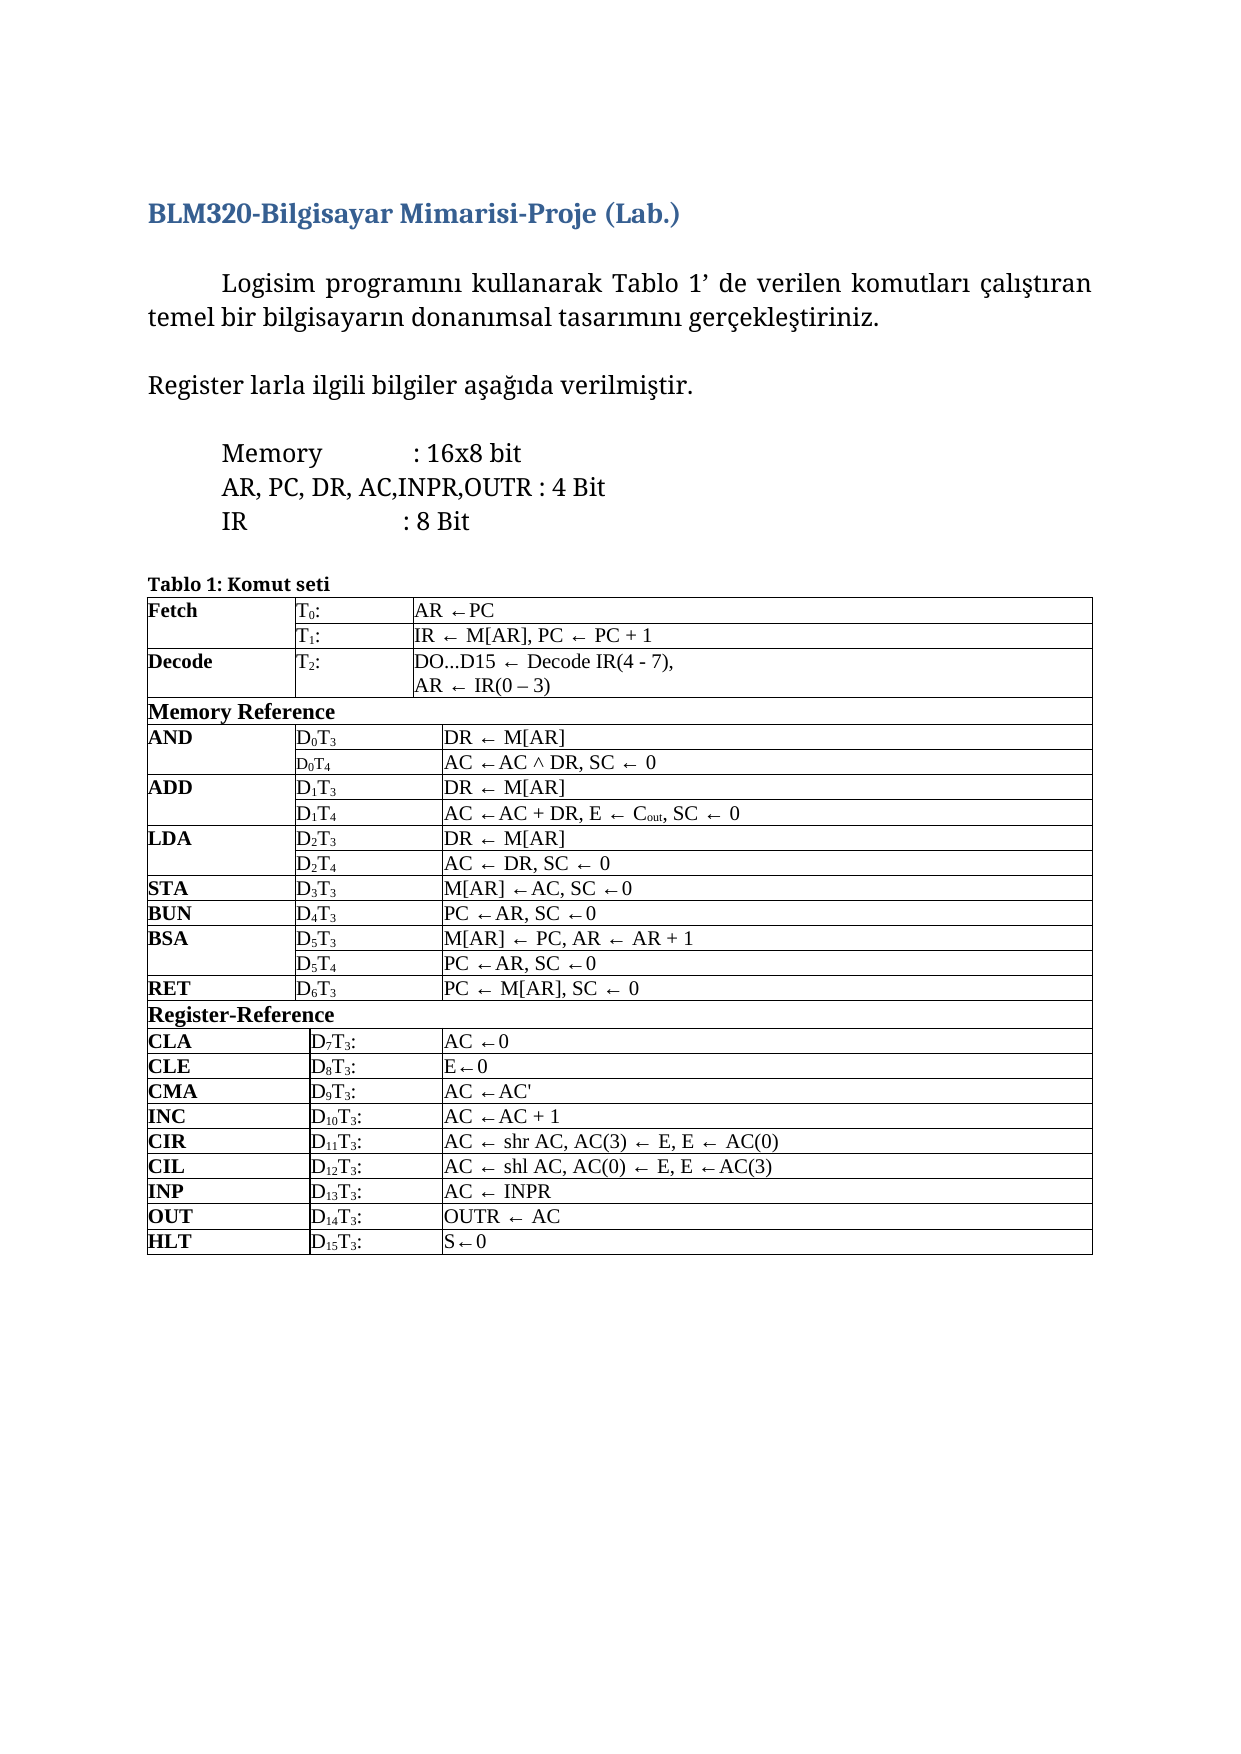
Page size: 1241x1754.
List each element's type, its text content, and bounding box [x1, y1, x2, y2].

table_cell CLE [148, 1054, 309, 1078]
table_header Fetch [148, 598, 295, 647]
table_cell AC ←AC + DR, E ← Cout, SC ← 0 [443, 800, 1092, 824]
table_cell HLT [148, 1230, 309, 1253]
table_header AR ←PC [414, 598, 1092, 622]
table_cell D12T3: [311, 1154, 442, 1178]
table_cell AC ← shr AC, AC(3) ← E, E ← AC(0) [443, 1129, 1092, 1153]
text Tablo 1: Komut seti [148, 572, 1093, 597]
table_cell T1: [296, 624, 413, 647]
table_cell PC ←AR, SC ←0 [443, 901, 1092, 925]
table_cell RET [148, 976, 295, 1000]
table_cell LDA [148, 826, 295, 875]
table_cell DR ← M[AR] [443, 826, 1092, 849]
table_cell D13T3: [311, 1179, 442, 1203]
table_cell DR ← M[AR] [443, 725, 1092, 749]
table_cell D2T4 [296, 851, 442, 875]
table_cell PC ← M[AR], SC ← 0 [443, 976, 1092, 1000]
subtitle BLM320-Bilgisayar Mimarisi-Proje (Lab.) [148, 198, 1093, 231]
table_cell D7T3: [311, 1029, 442, 1053]
table_cell D5T3 [296, 926, 442, 950]
table_cell CIR [148, 1129, 309, 1153]
table_cell d0t4 [296, 750, 442, 774]
table_cell D5T4 [296, 951, 442, 975]
table_cell M[AR] ←AC, SC ←0 [443, 876, 1092, 900]
text AR, PC, DR, AC,INPR,OUTR : 4 Bit [148, 469, 1093, 504]
table_cell BSA [148, 926, 295, 975]
table_cell AC ← DR, SC ← 0 [443, 851, 1092, 875]
table_cell D6T3 [296, 976, 442, 1000]
table_cell BUN [148, 901, 295, 925]
table_cell DR ← M[AR] [443, 775, 1092, 799]
table_cell Memory Reference [148, 698, 1092, 724]
table_cell AC ←0 [443, 1029, 1092, 1053]
table_cell AC ←AC ˄ DR, SC ← 0 [443, 750, 1092, 774]
table_cell STA [148, 876, 295, 900]
table_cell AC ← INPR [443, 1179, 1092, 1203]
table_cell CMA [148, 1079, 309, 1103]
table_cell PC ←AR, SC ←0 [443, 951, 1092, 975]
table_cell D14T3: [311, 1204, 442, 1228]
table_cell Register-Reference [148, 1001, 1092, 1028]
table_cell CIL [148, 1154, 309, 1178]
table_cell D10T3: [311, 1104, 442, 1128]
table_cell E←0 [443, 1054, 1092, 1078]
table_cell D9T3: [311, 1079, 442, 1103]
table_cell AC ← shl AC, AC(0) ← E, E ←AC(3) [443, 1154, 1092, 1178]
table_cell D3T3 [296, 876, 442, 900]
table_cell IR ← M[AR], PC ← PC + 1 [414, 624, 1092, 647]
table_cell D1T4 [296, 800, 442, 824]
table_cell D15T3: [311, 1230, 442, 1253]
table_cell ADD [148, 775, 295, 824]
text Register larla ilgili bilgiler aşağıda verilmiştir. [148, 367, 1093, 401]
table_cell D1T3 [296, 775, 442, 799]
table_cell D11T3: [311, 1129, 442, 1153]
table_cell INP [148, 1179, 309, 1203]
table_cell AND [148, 725, 295, 774]
table_header T0: [296, 598, 413, 622]
text Memory : 16x8 bit [148, 436, 1093, 469]
table_cell T2: [296, 649, 413, 697]
table_cell CLA [148, 1029, 309, 1053]
table_cell AC ←AC' [443, 1079, 1092, 1103]
table_cell M[AR] ← PC, AR ← AR + 1 [443, 926, 1092, 950]
text Logisim programını kullanarak Tablo 1’ de verilen komutları çalıştıran temel bir bilgisayarın donanımsal tasarımını gerçekleştiriniz. [148, 265, 1093, 333]
table_cell AC ←AC + 1 [443, 1104, 1092, 1128]
table_cell Decode [148, 649, 295, 697]
table_cell D4T3 [296, 901, 442, 925]
table_cell D2T3 [296, 826, 442, 849]
table_cell S←0 [443, 1230, 1092, 1253]
table_cell DO...D15 ← Decode IR(4 - 7), AR ← IR(0 – 3) [414, 649, 1092, 697]
table_cell D8T3: [311, 1054, 442, 1078]
text IR : 8 Bit [148, 504, 1093, 538]
table_cell INC [148, 1104, 309, 1128]
table_cell OUT [148, 1204, 309, 1228]
table_cell OUTR ← AC [443, 1204, 1092, 1228]
table_cell D0T3 [296, 725, 442, 749]
